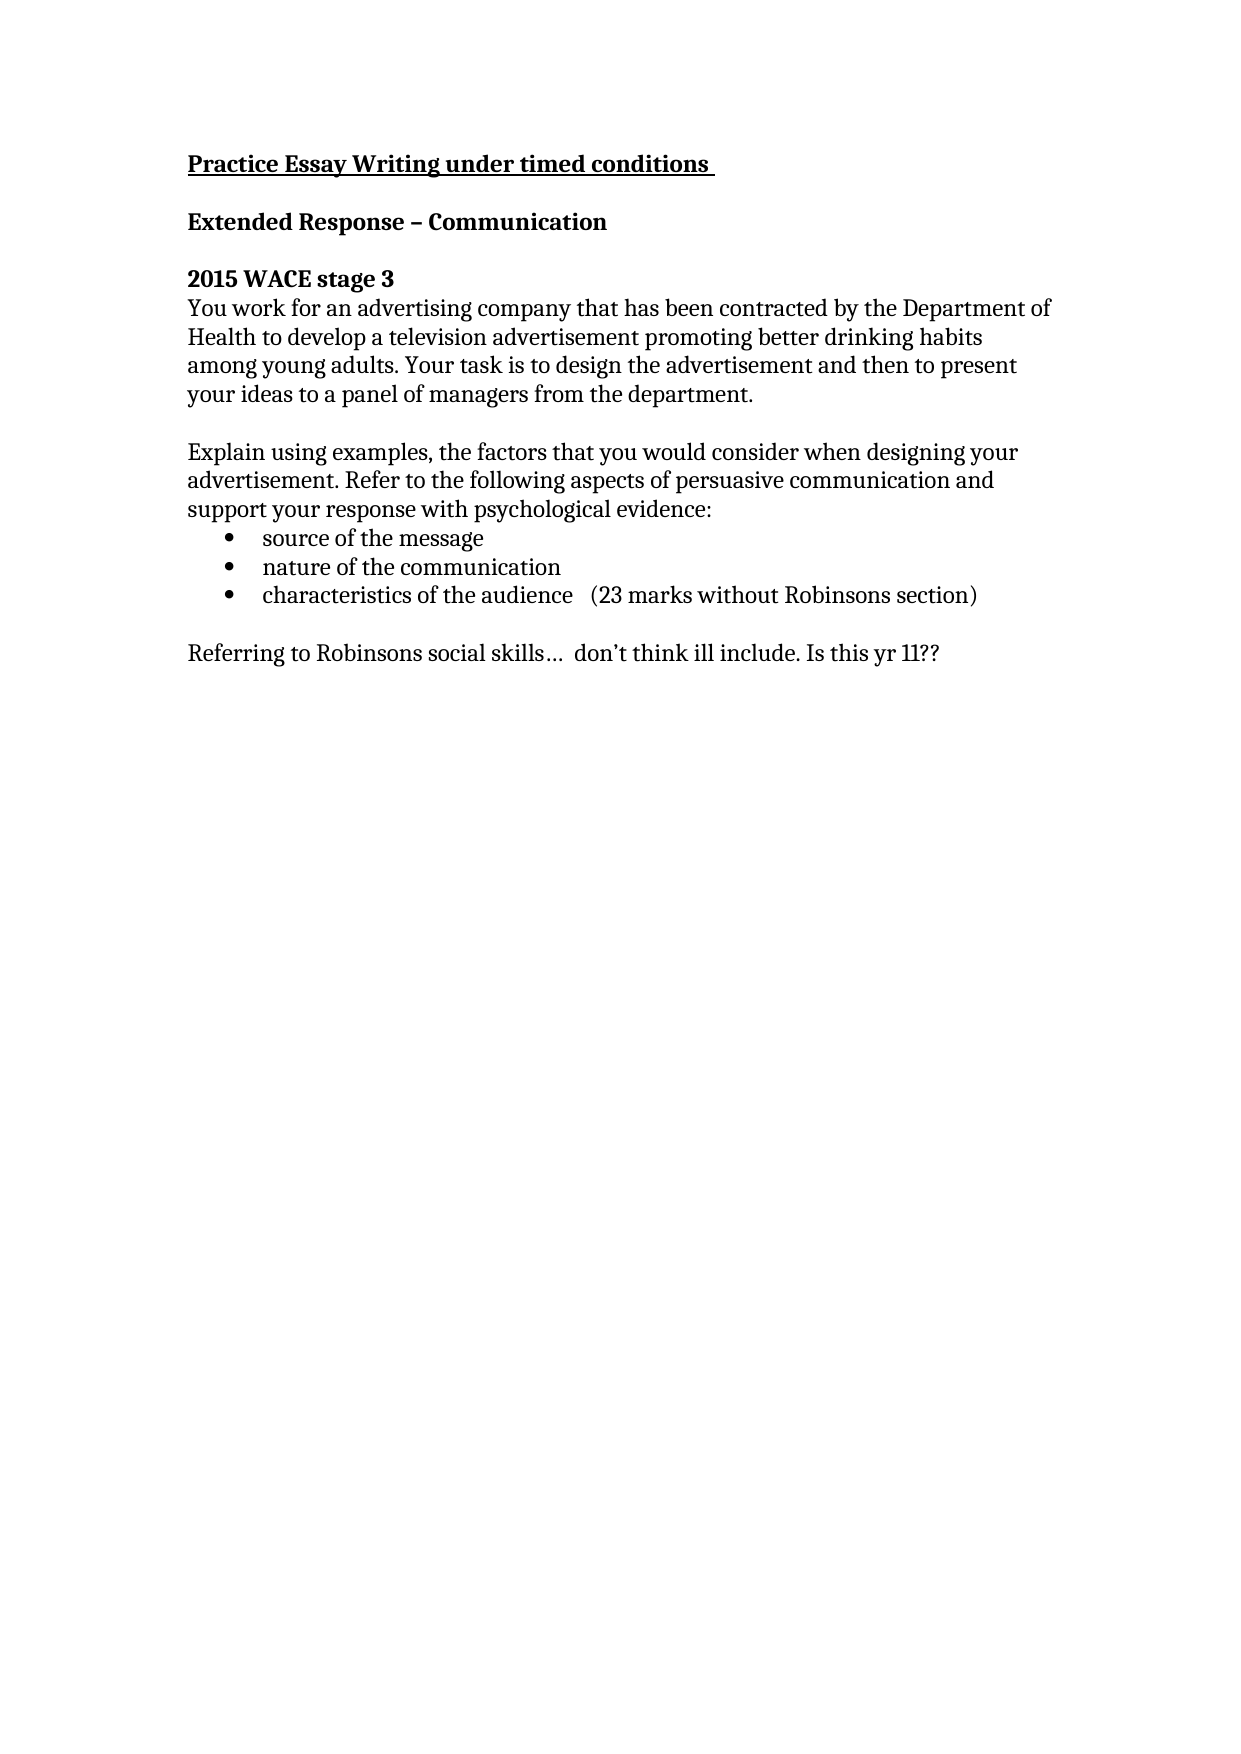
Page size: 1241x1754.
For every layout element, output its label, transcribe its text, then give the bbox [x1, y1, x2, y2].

text Extended Response – Communication [187, 207, 1053, 236]
text Explain using examples, the factors that you would consider when designing your advertisement. Refer to the following aspects of persuasive communication and support your response with psychological evidence: [187, 437, 1053, 524]
list source of the message [225, 524, 1053, 552]
list characteristics of the audience (23 marks without Robinsons section) [225, 581, 1053, 610]
text You work for an advertising company that has been contracted by the Department of Health to develop a television advertisement promoting better drinking habits among young adults. Your task is to design the advertisement and then to present your ideas to a panel of managers from the department. [187, 294, 1053, 409]
text Referring to Robinsons social skills… don’t think ill include. Is this yr 11?? [187, 639, 1053, 667]
text 2015 WACE stage 3 [187, 265, 1053, 294]
text Practice Essay Writing under timed conditions [187, 150, 1053, 179]
list nature of the communication [225, 552, 1053, 581]
